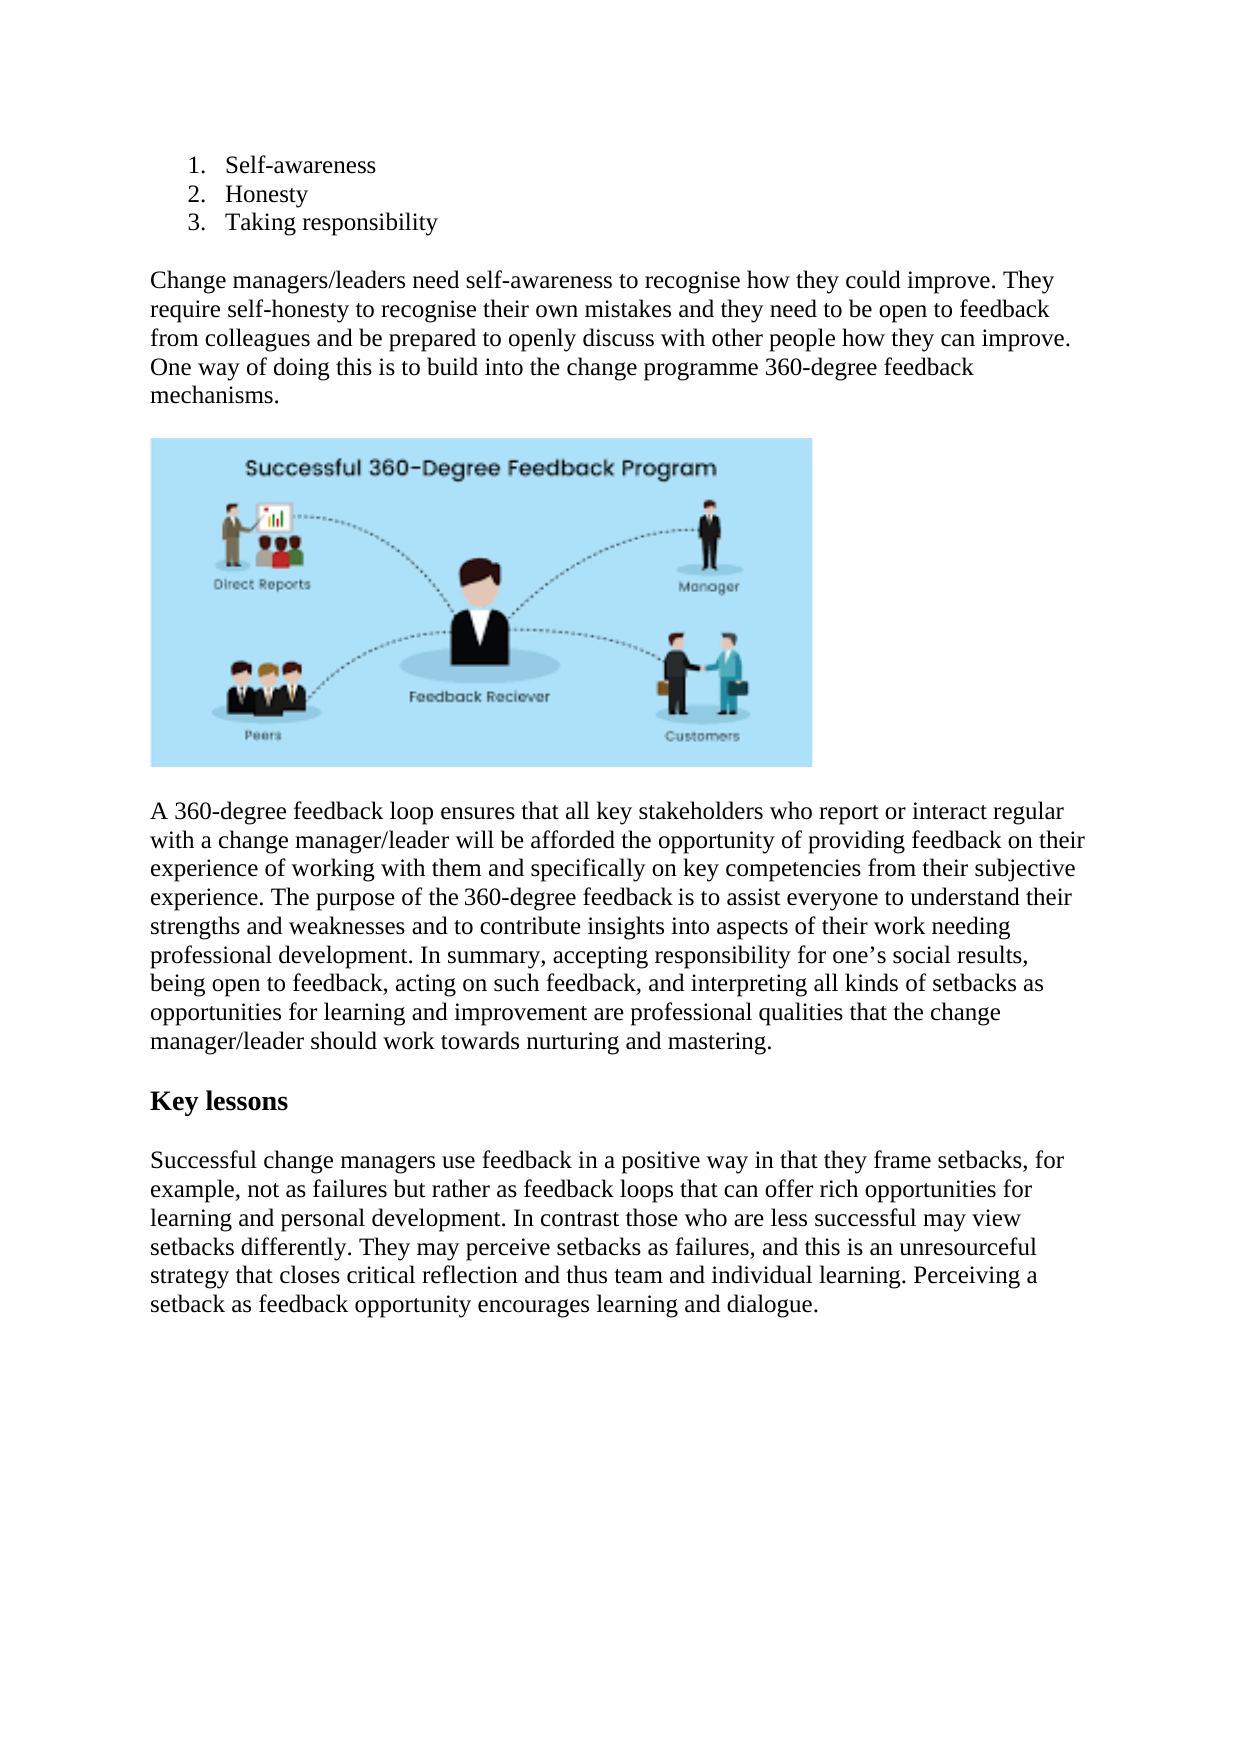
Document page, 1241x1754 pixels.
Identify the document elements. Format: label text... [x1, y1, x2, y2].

text A 360-degree feedback loop ensures that all key stakeholders who report or interact regular with a change manager/leader will be afforded the opportunity of providing feedback on their experience of working with them and specifically on key competencies from their subjective experience. The purpose of the 360-degree feedback is to assist everyone to understand their strengths and weaknesses and to contribute insights into aspects of their work needing professional development. In summary, accepting responsibility for one’s social results, being open to feedback, acting on such feedback, and interpreting all kinds of setbacks as opportunities for learning and improvement are professional qualities that the change manager/leader should work towards nurturing and mastering. [150, 796, 1090, 1055]
picture [150, 438, 813, 767]
list Honesty [187, 179, 1090, 207]
text Change managers/leaders need self-awareness to recognise how they could improve. They require self-honesty to recognise their own mistakes and they need to be open to feedback from colleagues and be prepared to openly discuss with other people how they can improve. One way of doing this is to build into the change programme 360-degree feedback mechanisms. [150, 265, 1090, 409]
list Self-awareness [187, 150, 1090, 179]
list Taking responsibility [187, 207, 1090, 236]
text Key lessons [150, 1084, 1090, 1116]
text Successful change managers use feedback in a positive way in that they frame setbacks, for example, not as failures but rather as feedback loops that can offer rich opportunities for learning and personal development. In contrast those who are less successful may view setbacks differently. They may perceive setbacks as failures, and this is an unresourceful strategy that closes critical reflection and thus team and individual learning. Perceiving a setback as feedback opportunity encourages learning and dialogue. [150, 1145, 1090, 1318]
